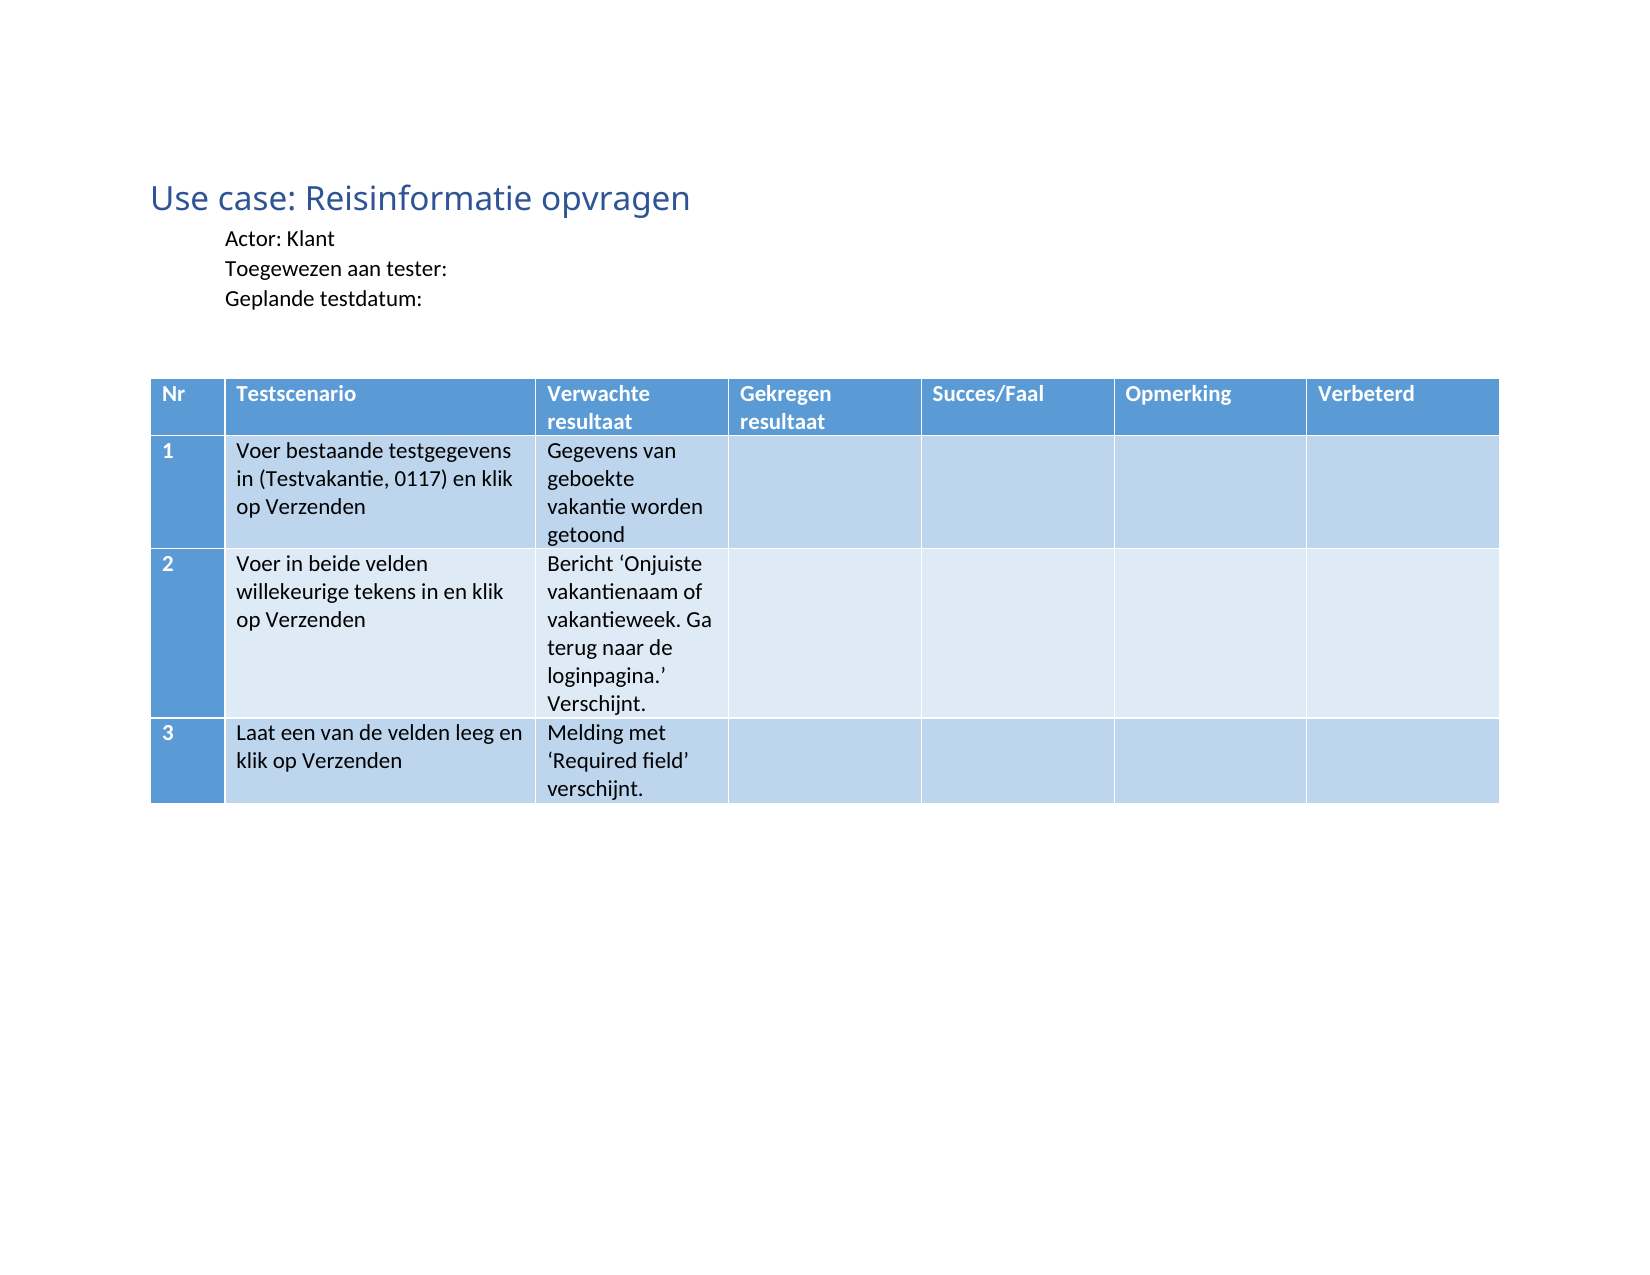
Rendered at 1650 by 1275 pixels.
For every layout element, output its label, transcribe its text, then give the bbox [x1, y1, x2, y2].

table_cell 1 [151, 436, 224, 548]
table_cell [729, 719, 921, 803]
table_header Testscenario [226, 379, 535, 435]
table_cell Bericht ‘Onjuiste vakantienaam of vakantieweek. Ga terug naar de loginpagina.’ Verschijnt. [536, 549, 728, 717]
table_cell Gegevens van geboekte vakantie worden getoond [536, 436, 728, 548]
table_cell [729, 436, 921, 548]
table_cell 2 [151, 549, 224, 717]
table_cell [1115, 436, 1306, 548]
table_cell [729, 549, 921, 717]
table_header Gekregen resultaat [729, 379, 921, 435]
table_cell [1115, 719, 1306, 803]
table_cell [1115, 549, 1306, 717]
table_cell Laat een van de velden leeg en klik op Verzenden [226, 719, 535, 803]
table_header Verbeterd [1307, 379, 1499, 435]
table_header Verwachte resultaat [536, 379, 728, 435]
table_cell [1307, 719, 1499, 803]
list Actor: Klant [225, 224, 1500, 252]
table_cell [1307, 436, 1499, 548]
table_cell Voer bestaande testgegevens in (Testvakantie, 0117) en klik op Verzenden [226, 436, 535, 548]
table_header Nr [151, 379, 224, 435]
subtitle Use case: Reisinformatie opvragen [150, 175, 1500, 220]
table_header Opmerking [1115, 379, 1306, 435]
table_cell 3 [151, 719, 224, 803]
table_cell [922, 436, 1114, 548]
table_header Succes/Faal [922, 379, 1114, 435]
table_cell [922, 719, 1114, 803]
table_cell Voer in beide velden willekeurige tekens in en klik op Verzenden [226, 549, 535, 717]
table_cell [1307, 549, 1499, 717]
table_cell Melding met ‘Required field’ verschijnt. [536, 719, 728, 803]
table_cell [922, 549, 1114, 717]
list Toegewezen aan tester: [225, 254, 1500, 282]
list Geplande testdatum: [225, 284, 1500, 312]
